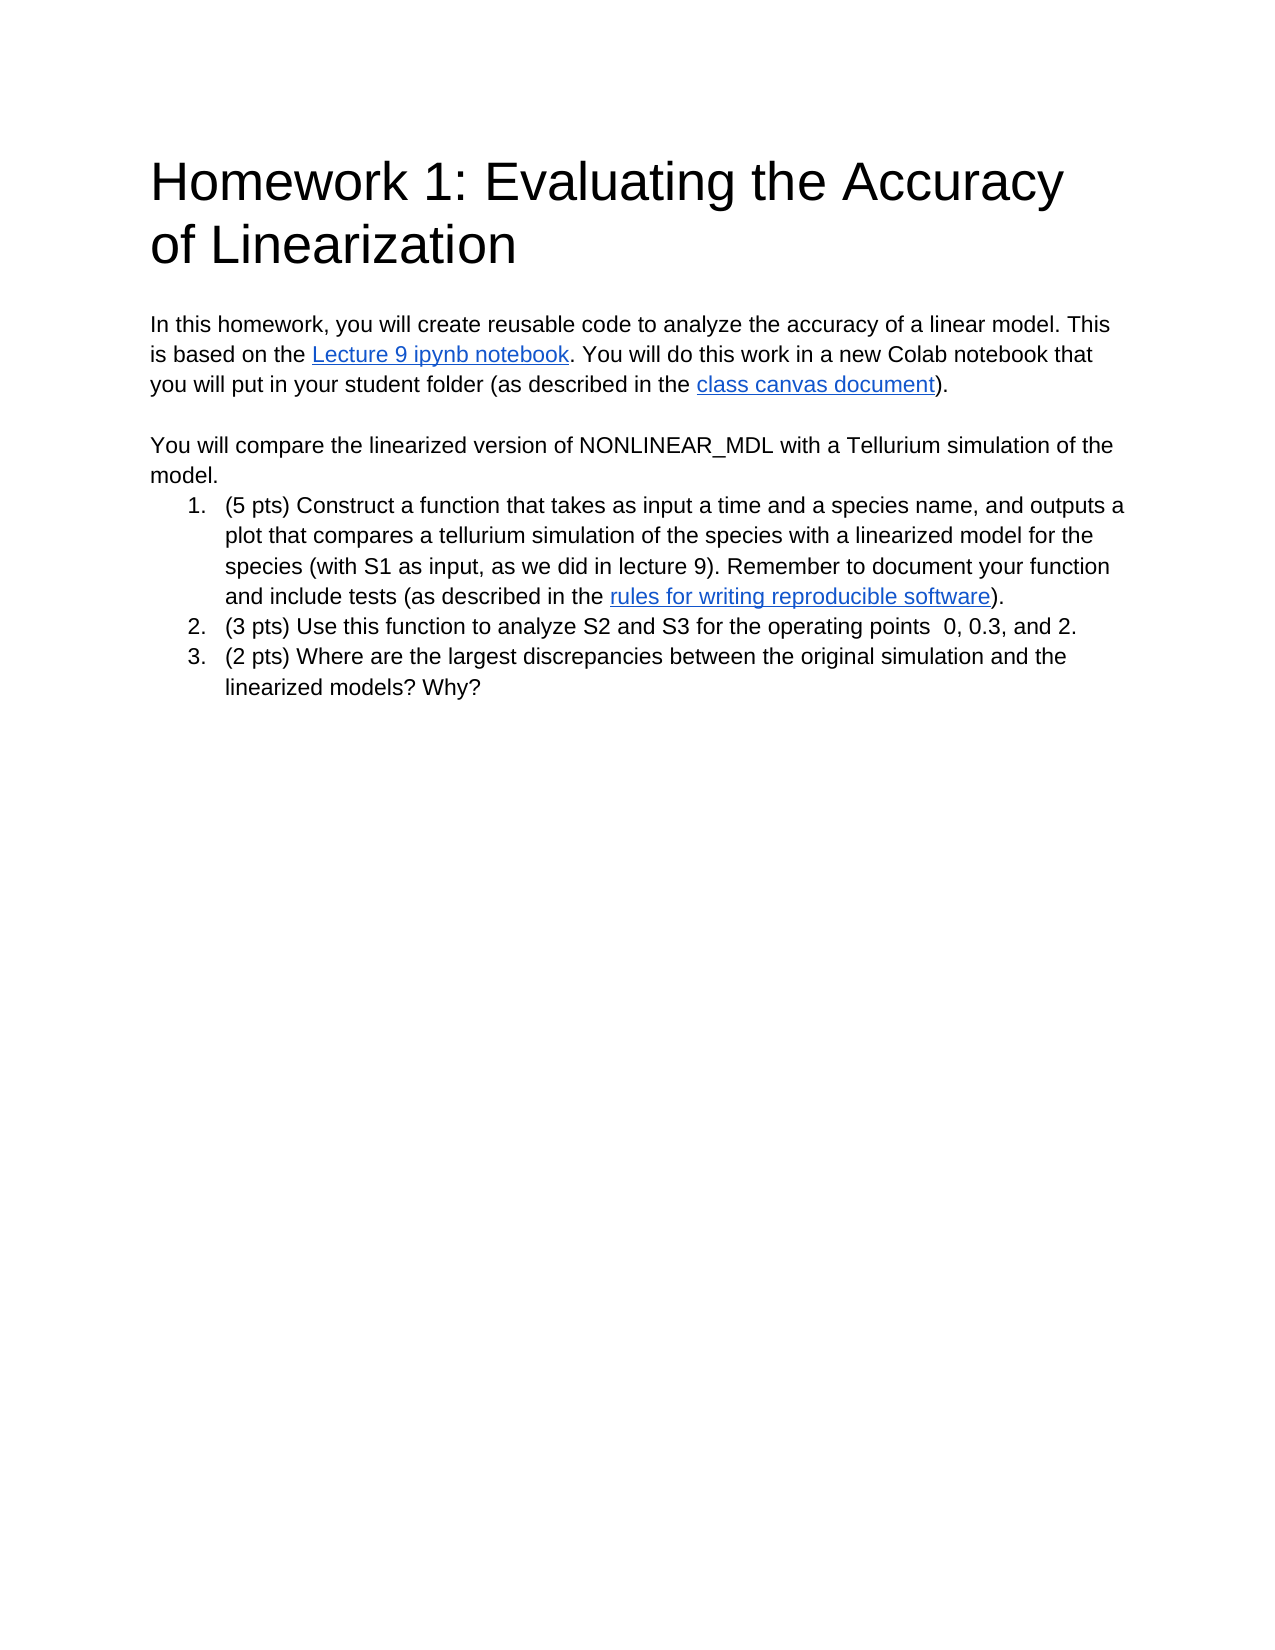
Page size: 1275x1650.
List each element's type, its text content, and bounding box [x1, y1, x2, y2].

list (2 pts) Where are the largest discrepancies between the original simulation and the linearized models? Why? [187, 643, 1125, 700]
text You will compare the linearized version of NONLINEAR_MDL with a Tellurium simulation of the model. [150, 432, 1125, 488]
text In this homework, you will create reusable code to analyze the accuracy of a linear model. This is based on the Lecture 9 ipynb notebook. You will do this work in a new Colab notebook that you will put in your student folder (as described in the class canvas document). [150, 311, 1125, 398]
list (3 pts) Use this function to analyze S2 and S3 for the operating points 0, 0.3, and 2. [187, 613, 1125, 639]
list (5 pts) Construct a function that takes as input a time and a species name, and outputs a plot that compares a tellurium simulation of the species with a linearized model for the species (with S1 as input, as we did in lecture 9). Remember to document your function and include tests (as described in the rules for writing reproducible software). [187, 492, 1125, 609]
title Homework 1: Evaluating the Accuracy of Linearization [150, 150, 1125, 274]
